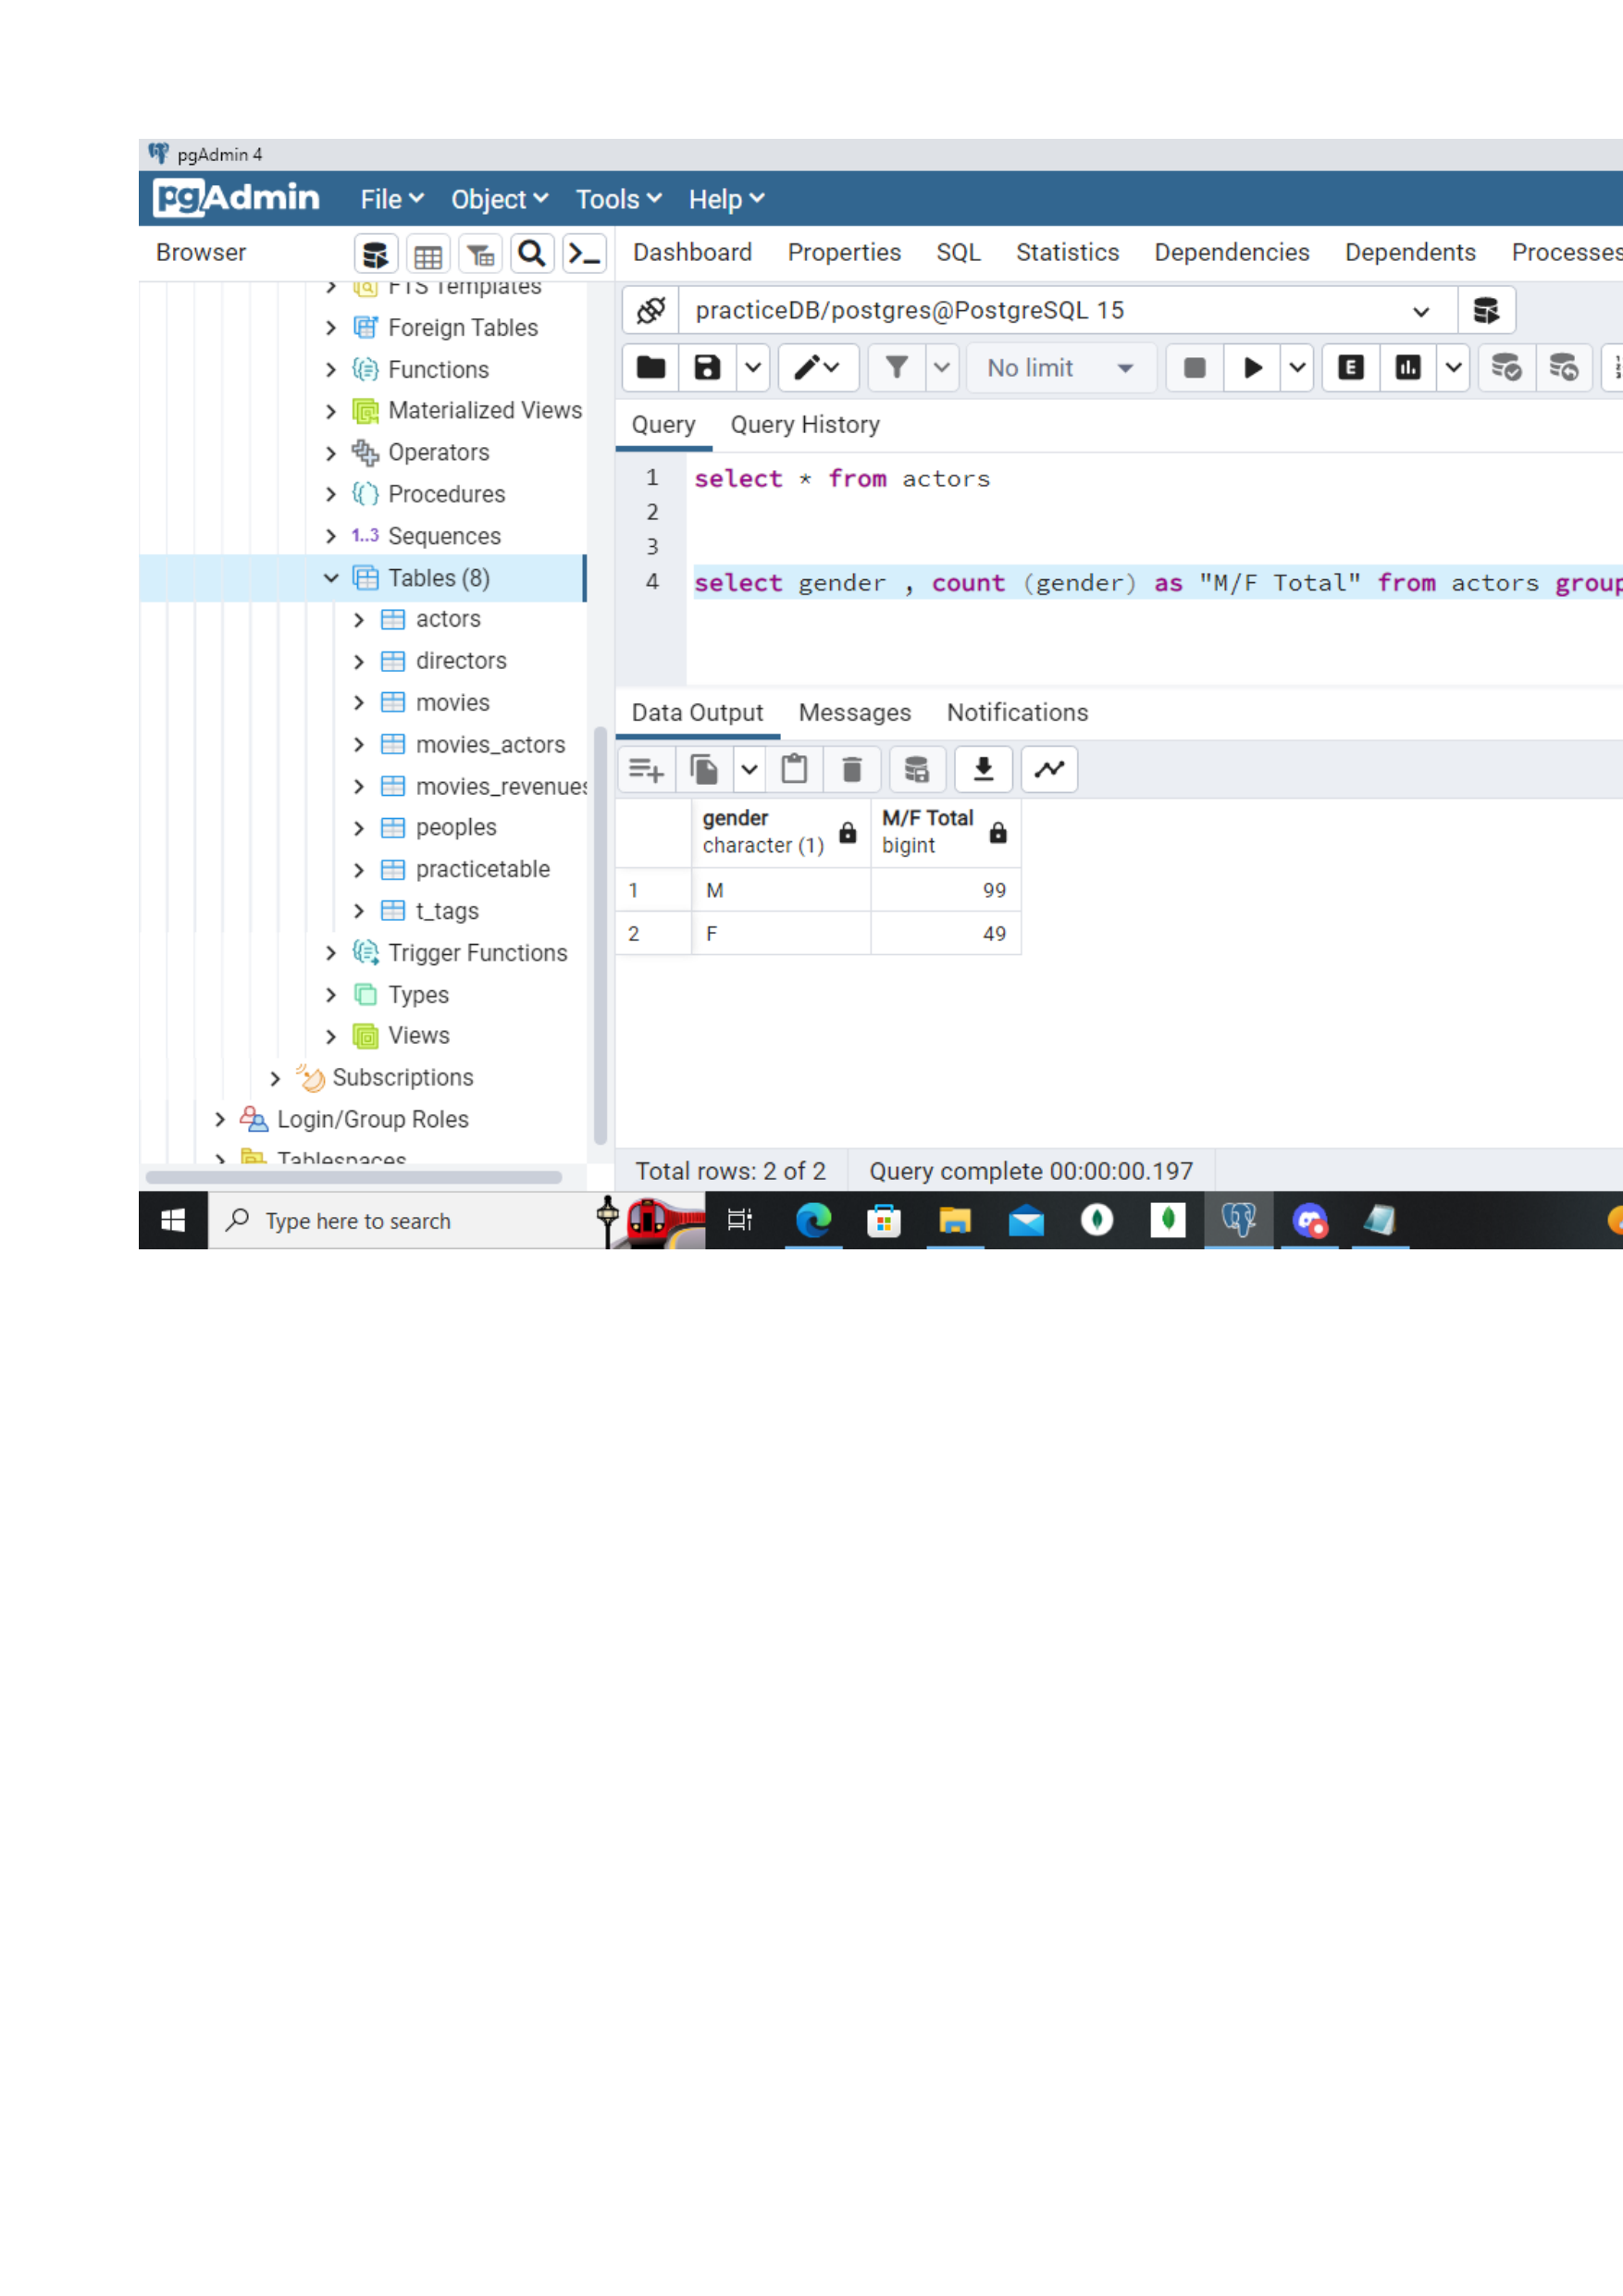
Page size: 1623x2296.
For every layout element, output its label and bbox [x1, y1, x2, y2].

picture [139, 139, 1623, 1249]
